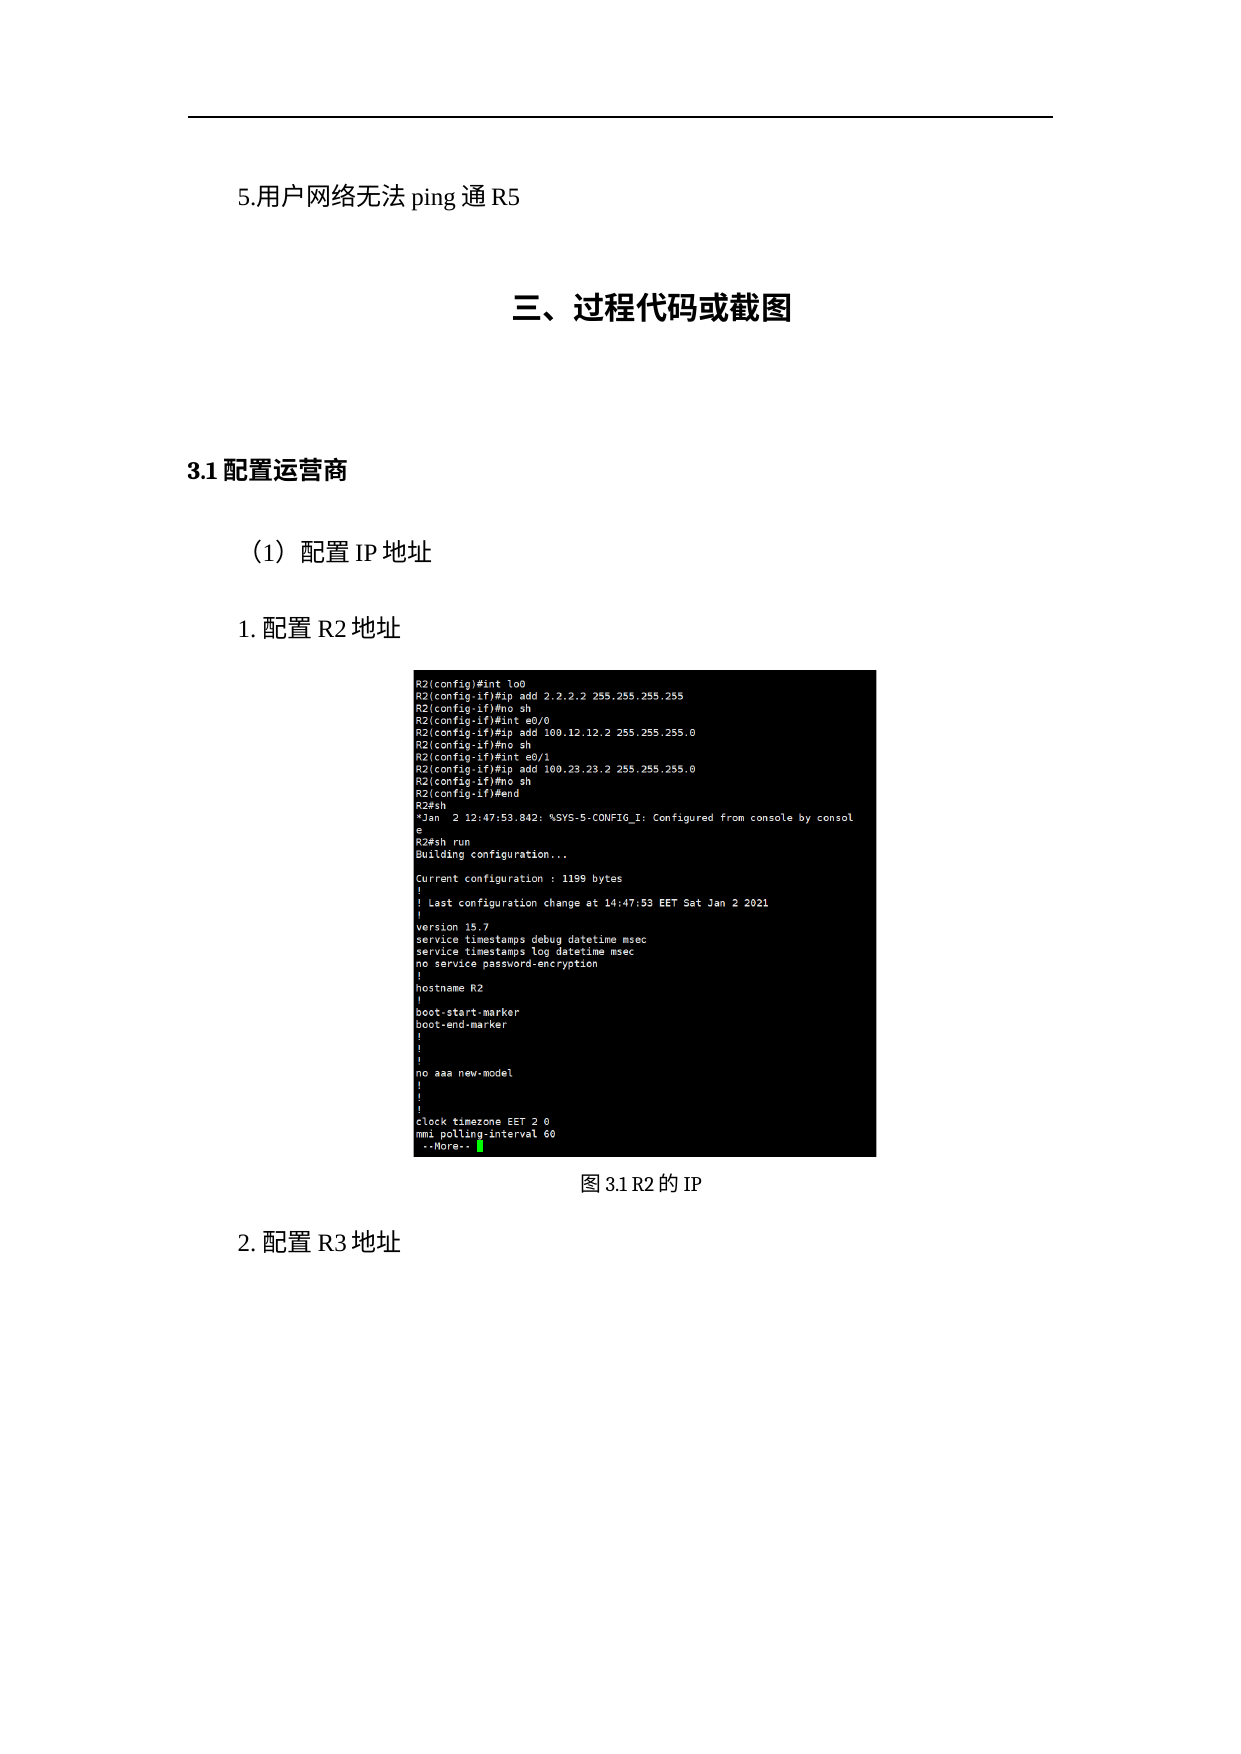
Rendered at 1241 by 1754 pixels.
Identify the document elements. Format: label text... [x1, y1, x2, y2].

text 1. 配置R2地址 [187, 594, 1053, 659]
text 图3.1 R2的IP [187, 1166, 1053, 1198]
title 3.1 配置运营商 [187, 436, 1053, 501]
text （1）配置IP地址 [187, 518, 1053, 583]
text 5.用户网络无法ping通R5 [187, 162, 1053, 227]
text 2. 配置R3地址 [187, 1208, 1053, 1273]
picture [413, 670, 877, 1157]
subtitle 三、过程代码或截图 [187, 273, 1053, 338]
